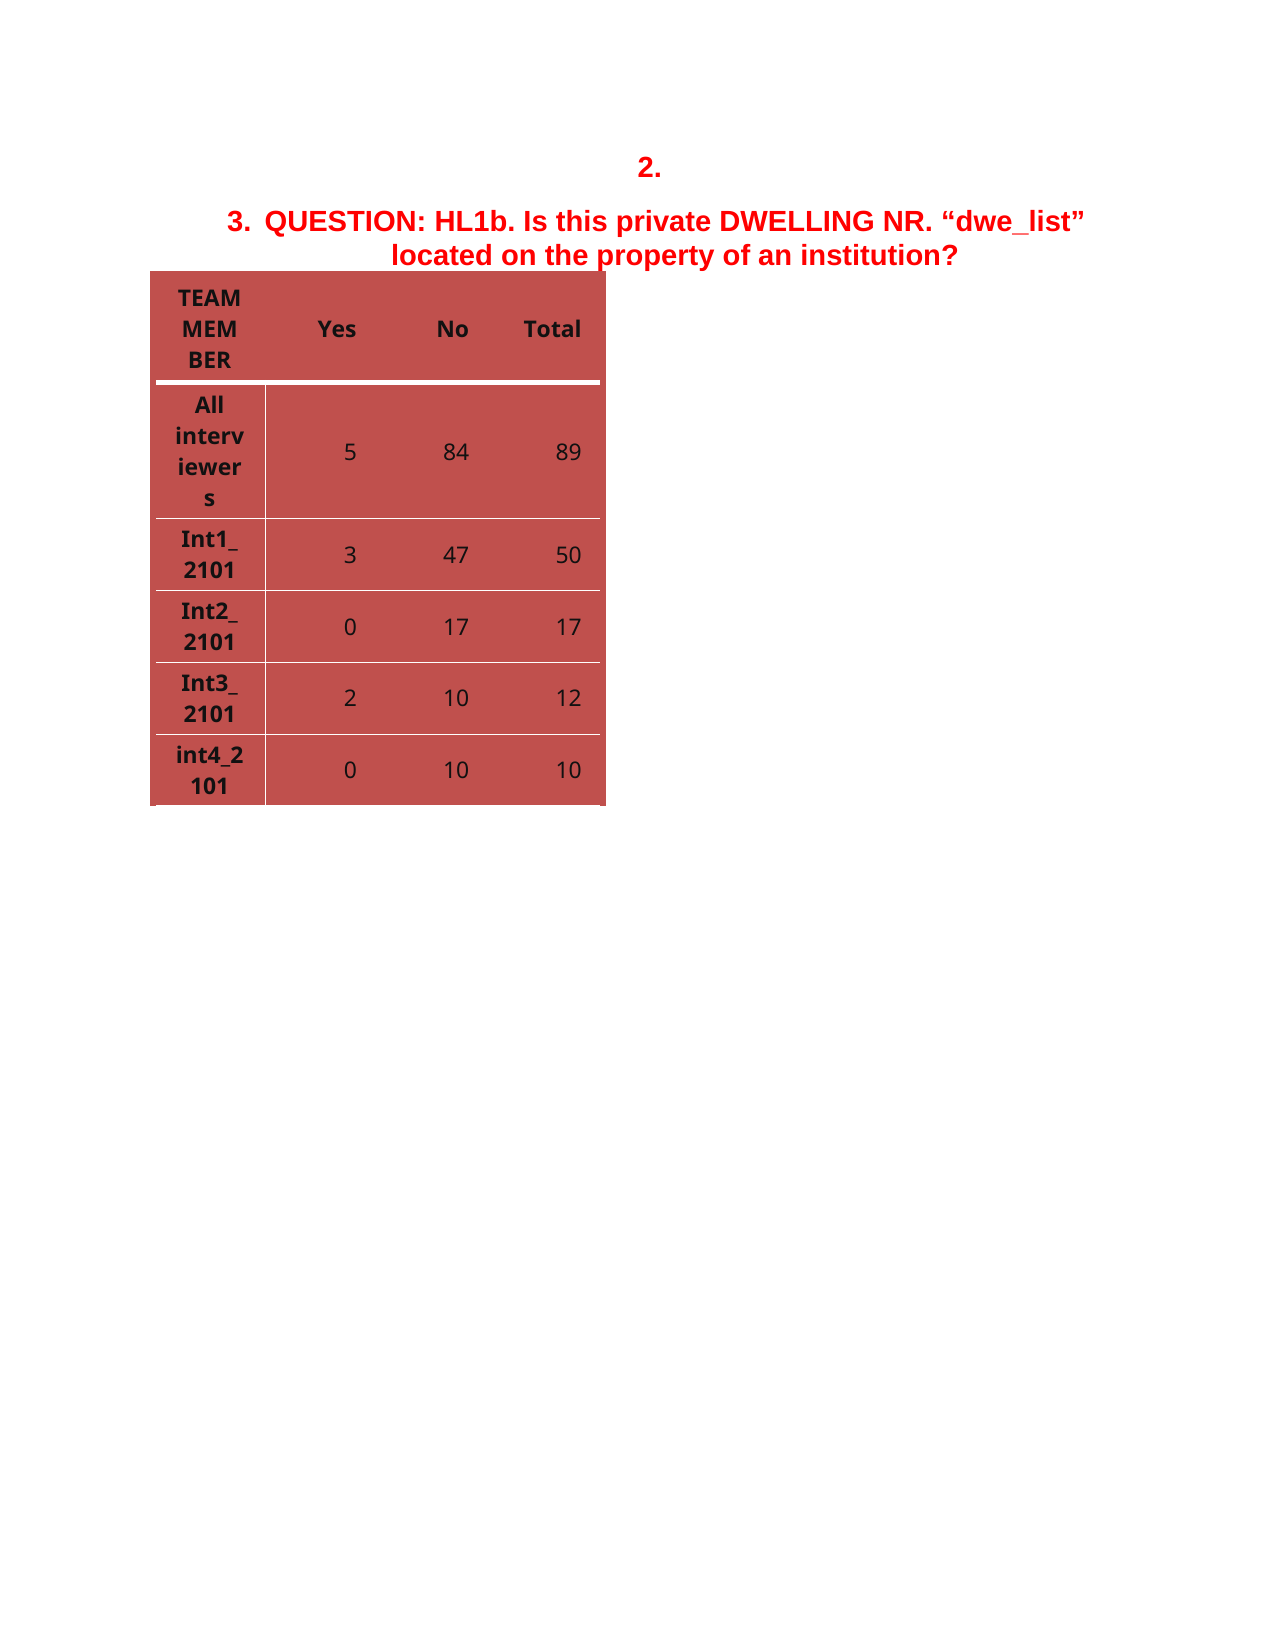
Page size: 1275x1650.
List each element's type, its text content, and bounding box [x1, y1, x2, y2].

table_cell 10 [378, 663, 491, 733]
table_cell 0 [266, 735, 378, 805]
table_cell Int2_2101 [156, 591, 265, 662]
table_cell int4_2101 [156, 735, 265, 805]
table_cell 17 [378, 591, 491, 662]
table_cell 5 [266, 385, 378, 518]
table_cell 50 [491, 519, 600, 590]
table_header No [378, 278, 491, 380]
table_cell 84 [378, 385, 491, 518]
subtitle QUESTION: HL1b. Is this private DWELLING NR. “dwe_list” located on the property of an institution? [187, 204, 1125, 271]
table_cell Int3_2101 [156, 663, 265, 733]
table_cell 3 [266, 519, 378, 590]
table_cell 2 [266, 663, 378, 733]
table_cell All interviewers [156, 385, 265, 518]
table_cell 12 [491, 663, 600, 733]
table_header Yes [266, 278, 378, 380]
table_cell 0 [266, 591, 378, 662]
table_cell 89 [491, 385, 600, 518]
table_header TEAM MEMBER [156, 278, 266, 380]
table_cell 10 [378, 735, 491, 805]
table_cell 17 [491, 591, 600, 662]
table_cell Int1_2101 [156, 519, 265, 590]
table_header Total [491, 278, 600, 380]
table_cell 47 [378, 519, 491, 590]
table_cell 10 [491, 735, 600, 805]
